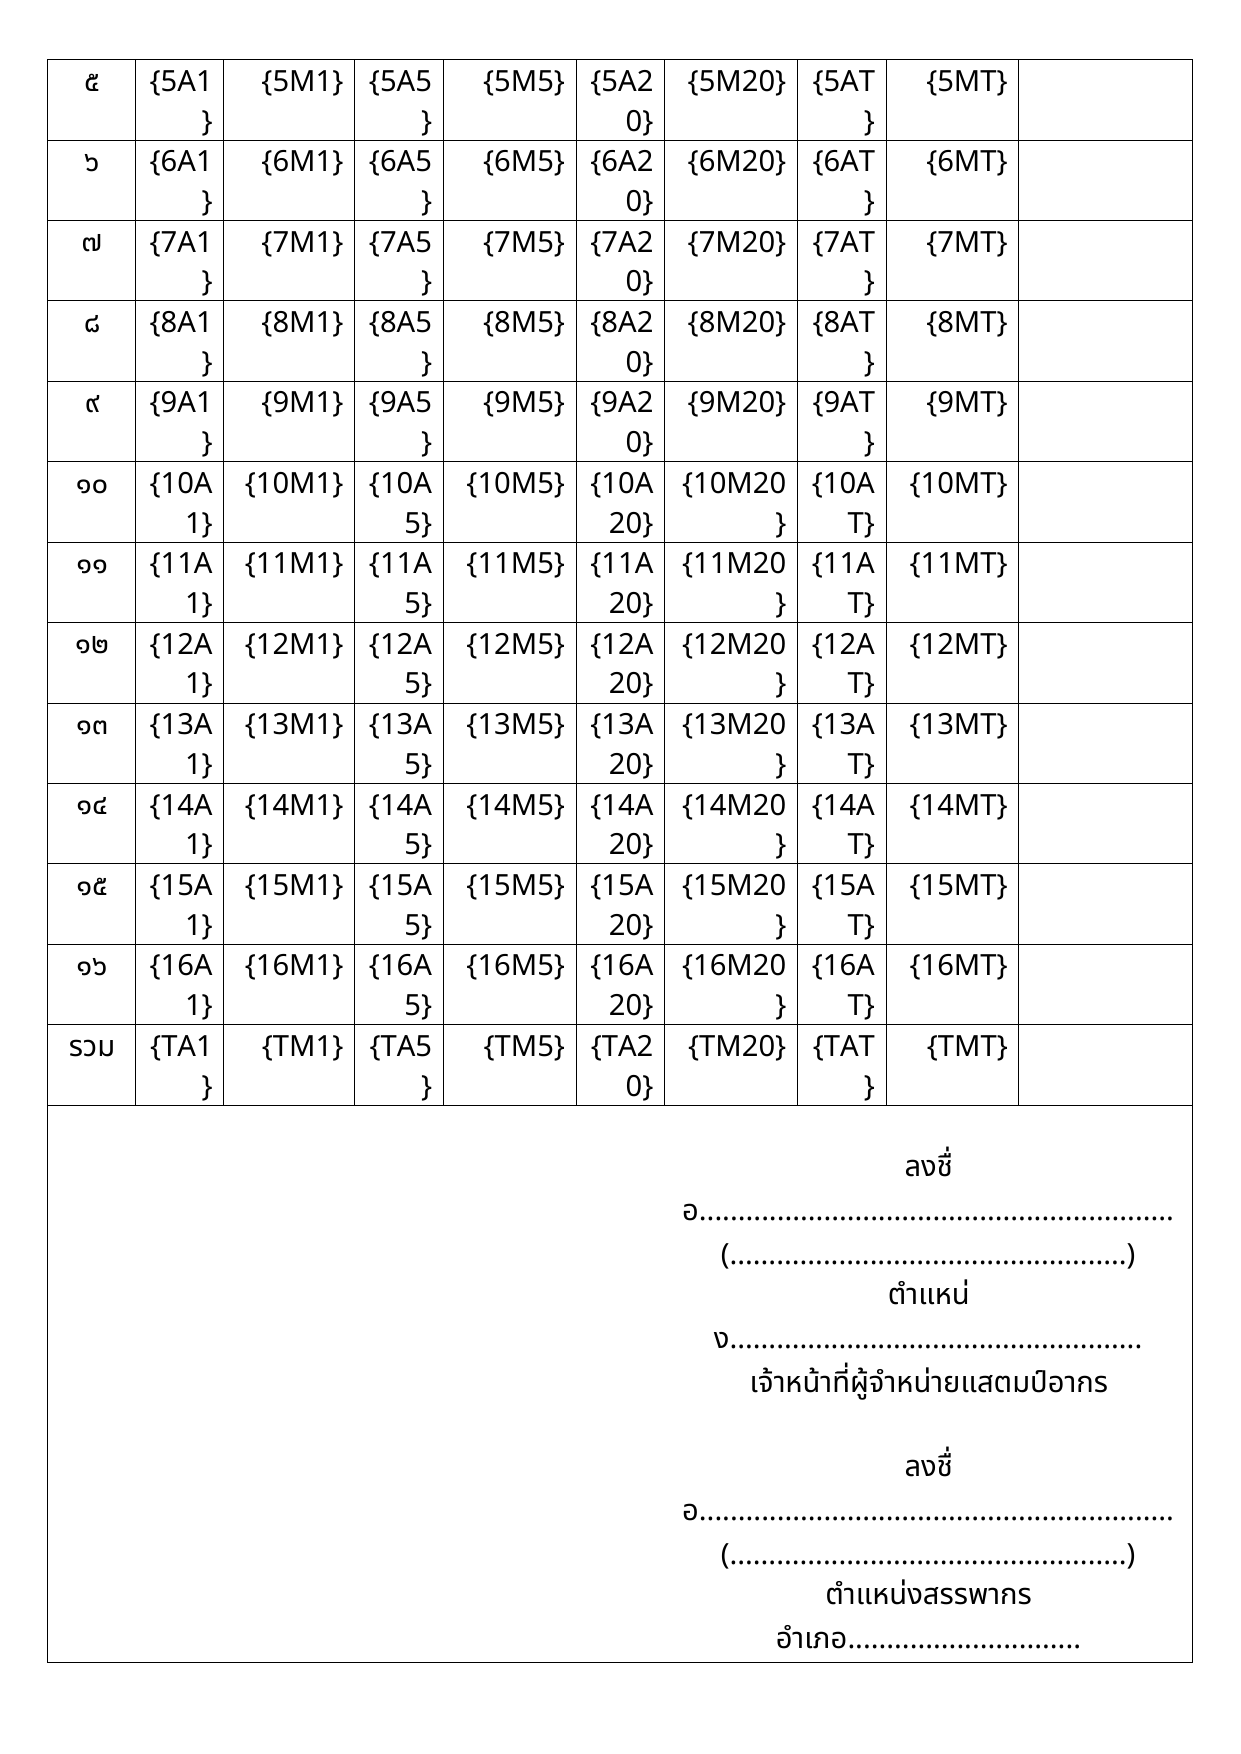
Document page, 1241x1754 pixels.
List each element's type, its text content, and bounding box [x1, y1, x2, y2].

table_cell {15M1} [224, 864, 354, 944]
table_cell {12M1} [224, 623, 354, 702]
table_cell {10A20} [577, 462, 664, 542]
table_cell {TM1} [224, 1025, 354, 1104]
table_cell {13A20} [577, 704, 664, 783]
table_cell ๑๑ [48, 543, 135, 622]
table_cell [1019, 1025, 1192, 1104]
table_cell {16M20} [665, 945, 797, 1024]
table_cell ๑๐ [48, 462, 135, 542]
table_cell {16A5} [355, 945, 443, 1024]
table_cell {14A1} [136, 784, 223, 863]
table_cell {14M1} [224, 784, 354, 863]
table_cell ๑๖ [48, 945, 135, 1024]
table_cell {12A5} [355, 623, 443, 702]
table_cell [1019, 784, 1192, 863]
table_cell [1019, 704, 1192, 783]
table_cell {15M5} [444, 864, 576, 944]
table_cell {10A5} [355, 462, 443, 542]
table_cell {8A1} [136, 301, 223, 381]
table_cell ๙ [48, 382, 135, 461]
table_cell {7A5} [355, 221, 443, 300]
table_cell {13AT} [798, 704, 886, 783]
table_cell {TM5} [444, 1025, 576, 1104]
table_cell [1019, 382, 1192, 461]
table_cell {16A20} [577, 945, 664, 1024]
table_cell {13M20} [665, 704, 797, 783]
table_cell {6MT} [887, 141, 1018, 220]
table_cell {5MT} [887, 60, 1018, 139]
table_cell {6AT} [798, 141, 886, 220]
table_cell {8M1} [224, 301, 354, 381]
table_cell {12A1} [136, 623, 223, 702]
table_cell ๘ [48, 301, 135, 381]
table_cell {10M5} [444, 462, 576, 542]
table_cell {15A1} [136, 864, 223, 944]
table_cell [1019, 462, 1192, 542]
table_cell {12M5} [444, 623, 576, 702]
table_cell {14A5} [355, 784, 443, 863]
table_cell {15M20} [665, 864, 797, 944]
table_cell {5A20} [577, 60, 664, 139]
table_cell {TM20} [665, 1025, 797, 1104]
table_cell {9MT} [887, 382, 1018, 461]
table_cell {16AT} [798, 945, 886, 1024]
table_cell {7MT} [887, 221, 1018, 300]
table_cell {16M5} [444, 945, 576, 1024]
table_cell {12AT} [798, 623, 886, 702]
table_cell [1019, 543, 1192, 622]
table_cell {11A1} [136, 543, 223, 622]
table_cell {12A20} [577, 623, 664, 702]
table_cell {16MT} [887, 945, 1018, 1024]
table_cell {6A1} [136, 141, 223, 220]
table_cell {14M20} [665, 784, 797, 863]
table_cell {8A5} [355, 301, 443, 381]
table_cell {13A1} [136, 704, 223, 783]
table_cell {5AT} [798, 60, 886, 139]
table_cell {14A20} [577, 784, 664, 863]
table_cell {13M5} [444, 704, 576, 783]
table_cell {10AT} [798, 462, 886, 542]
table_cell {9M5} [444, 382, 576, 461]
table_cell ๑๓ [48, 704, 135, 783]
table_cell {5A5} [355, 60, 443, 139]
table_cell {14MT} [887, 784, 1018, 863]
table_cell [1019, 623, 1192, 702]
table_cell ๗ [48, 221, 135, 300]
table_cell {9A20} [577, 382, 664, 461]
table_cell {9M1} [224, 382, 354, 461]
table_cell {10A1} [136, 462, 223, 542]
table_cell {15MT} [887, 864, 1018, 944]
table_cell {5M20} [665, 60, 797, 139]
table_cell [48, 1106, 664, 1662]
table_cell {TAT} [798, 1025, 886, 1104]
table_cell {14AT} [798, 784, 886, 863]
table_cell [1019, 141, 1192, 220]
table_cell {11M5} [444, 543, 576, 622]
table_cell {6M5} [444, 141, 576, 220]
table_cell {12MT} [887, 623, 1018, 702]
table_cell {15AT} [798, 864, 886, 944]
table_cell ๑๒ [48, 623, 135, 702]
table_cell {7M5} [444, 221, 576, 300]
table_cell {11AT} [798, 543, 886, 622]
table_cell {14M5} [444, 784, 576, 863]
table_cell {16A1} [136, 945, 223, 1024]
table_cell {7M1} [224, 221, 354, 300]
table_cell {5A1} [136, 60, 223, 139]
table_cell {8M5} [444, 301, 576, 381]
table_cell {7A20} [577, 221, 664, 300]
table_cell ๑๔ [48, 784, 135, 863]
table_cell {6A20} [577, 141, 664, 220]
table_cell {8M20} [665, 301, 797, 381]
table_cell {9A5} [355, 382, 443, 461]
table_cell [1019, 221, 1192, 300]
table_cell {7M20} [665, 221, 797, 300]
table_cell {11A5} [355, 543, 443, 622]
table_cell {6A5} [355, 141, 443, 220]
table_cell {10M20} [665, 462, 797, 542]
table_cell {8A20} [577, 301, 664, 381]
table_cell {13A5} [355, 704, 443, 783]
table_cell {11MT} [887, 543, 1018, 622]
table_cell {10MT} [887, 462, 1018, 542]
table_cell รวม [48, 1025, 135, 1104]
table_cell {9A1} [136, 382, 223, 461]
table_cell {7A1} [136, 221, 223, 300]
table_cell {12M20} [665, 623, 797, 702]
table_cell {15A20} [577, 864, 664, 944]
table_cell {11M20} [665, 543, 797, 622]
table_cell ๑๕ [48, 864, 135, 944]
table_cell {TA1} [136, 1025, 223, 1104]
table_cell {TA20} [577, 1025, 664, 1104]
table_cell {9M20} [665, 382, 797, 461]
table_cell ๕ [48, 60, 135, 139]
table_cell [1019, 60, 1192, 139]
table_cell {11M1} [224, 543, 354, 622]
table_cell {10M1} [224, 462, 354, 542]
table_cell {15A5} [355, 864, 443, 944]
table_cell {13MT} [887, 704, 1018, 783]
table_cell {9AT} [798, 382, 886, 461]
table_cell {16M1} [224, 945, 354, 1024]
table_cell {8AT} [798, 301, 886, 381]
table_cell {7AT} [798, 221, 886, 300]
table_cell {6M20} [665, 141, 797, 220]
table_cell {TMT} [887, 1025, 1018, 1104]
table_cell [1019, 945, 1192, 1024]
table_cell {TA5} [355, 1025, 443, 1104]
table_cell {5M5} [444, 60, 576, 139]
table_cell [1019, 864, 1192, 944]
table_cell {8MT} [887, 301, 1018, 381]
table_cell {11A20} [577, 543, 664, 622]
table_cell {5M1} [224, 60, 354, 139]
table_cell [1019, 301, 1192, 381]
table_cell {6M1} [224, 141, 354, 220]
table_cell ๖ [48, 141, 135, 220]
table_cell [664, 1106, 1192, 1662]
table_cell {13M1} [224, 704, 354, 783]
